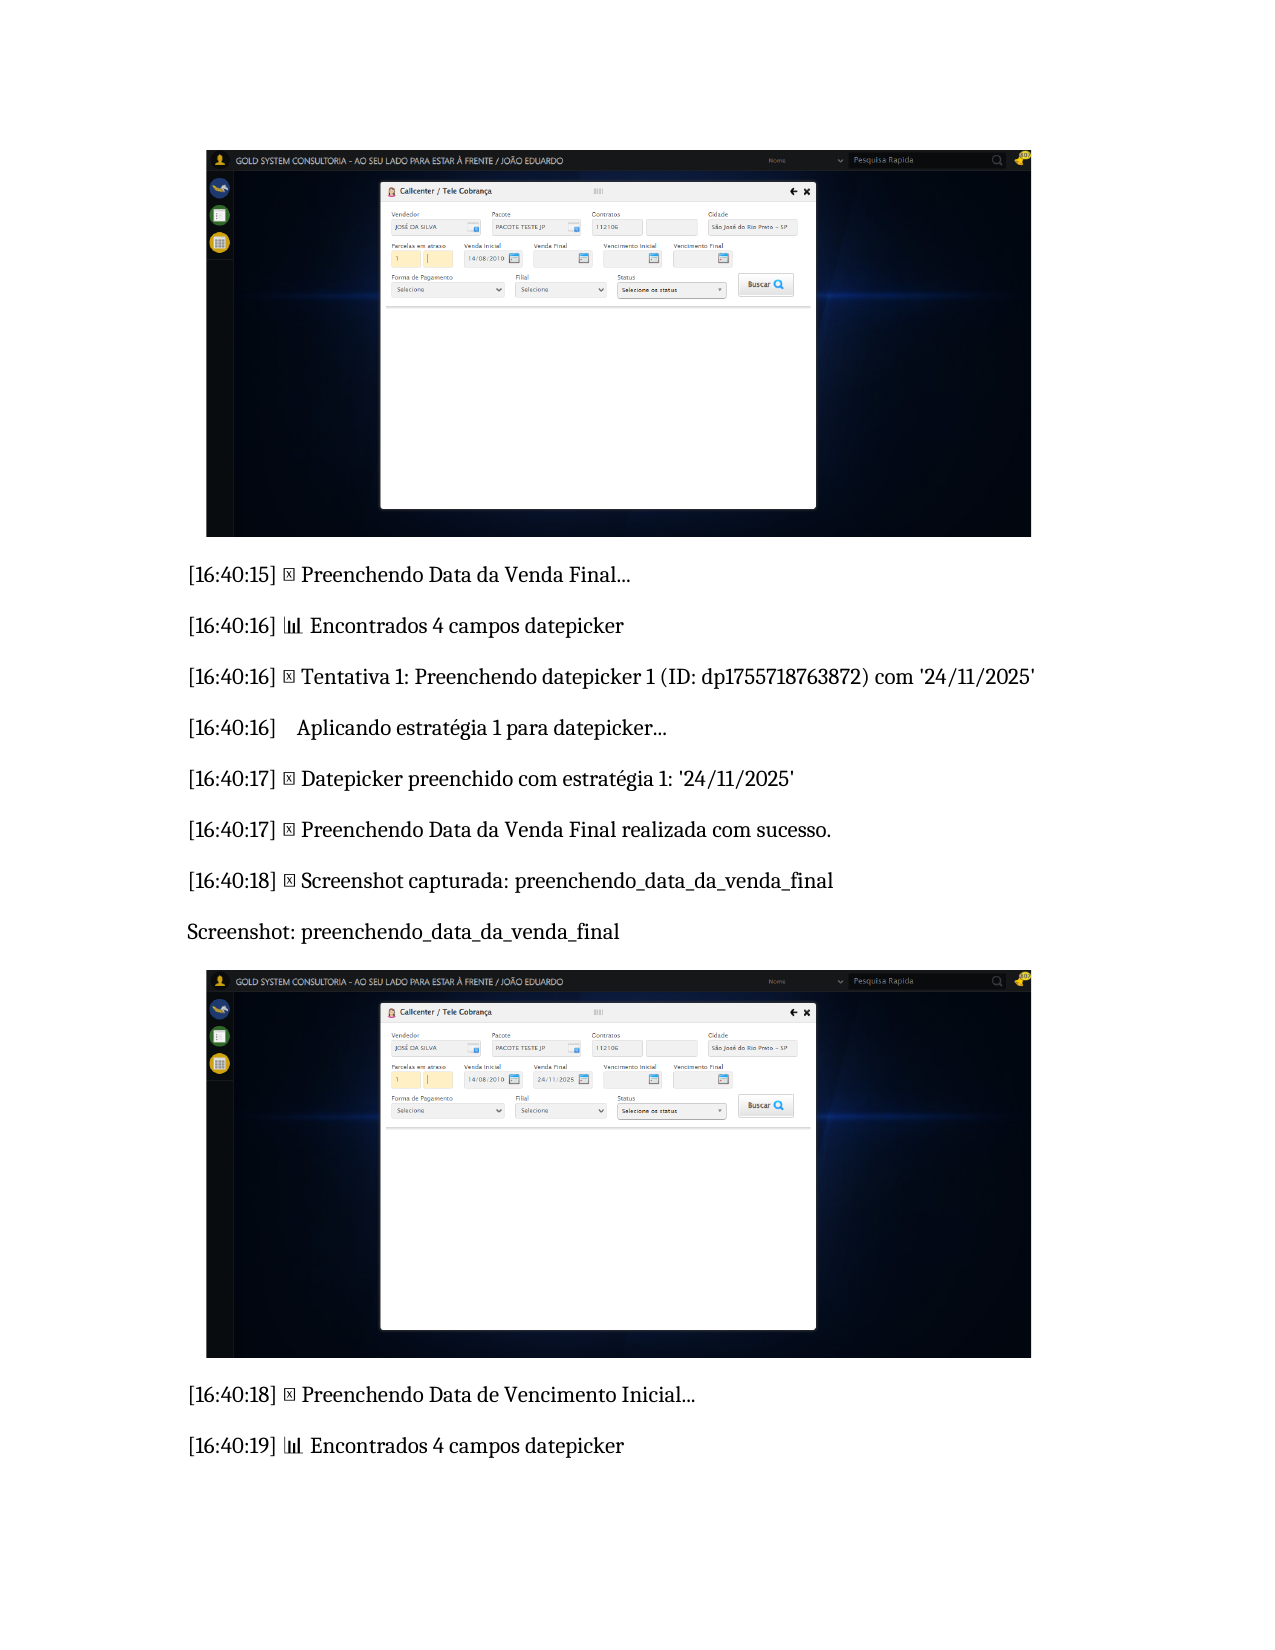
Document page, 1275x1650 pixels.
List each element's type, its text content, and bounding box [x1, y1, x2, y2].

text [16:40:17] ✅ Preenchendo Data da Venda Final realizada com sucesso. [187, 817, 1087, 843]
text [16:40:19] 📊 Encontrados 4 campos datepicker [187, 1433, 1087, 1459]
text [16:40:15] 🔄 Preenchendo Data da Venda Final... [187, 562, 1087, 588]
text [16:40:16] 🎯 Tentativa 1: Preenchendo datepicker 1 (ID: dp1755718763872) com '24/11/2025' [187, 664, 1087, 690]
picture [206, 150, 1032, 537]
text Screenshot: preenchendo_data_da_venda_final [187, 919, 1087, 945]
text [16:40:18] 🔄 Preenchendo Data de Vencimento Inicial... [187, 1382, 1087, 1408]
text [16:40:18] 📸 Screenshot capturada: preenchendo_data_da_venda_final [187, 868, 1087, 894]
text [16:40:16] Aplicando estratégia 1 para datepicker... [187, 715, 1087, 741]
text [16:40:16] 📊 Encontrados 4 campos datepicker [187, 613, 1087, 639]
text [16:40:17] ✅ Datepicker preenchido com estratégia 1: '24/11/2025' [187, 766, 1087, 792]
picture [206, 970, 1032, 1358]
